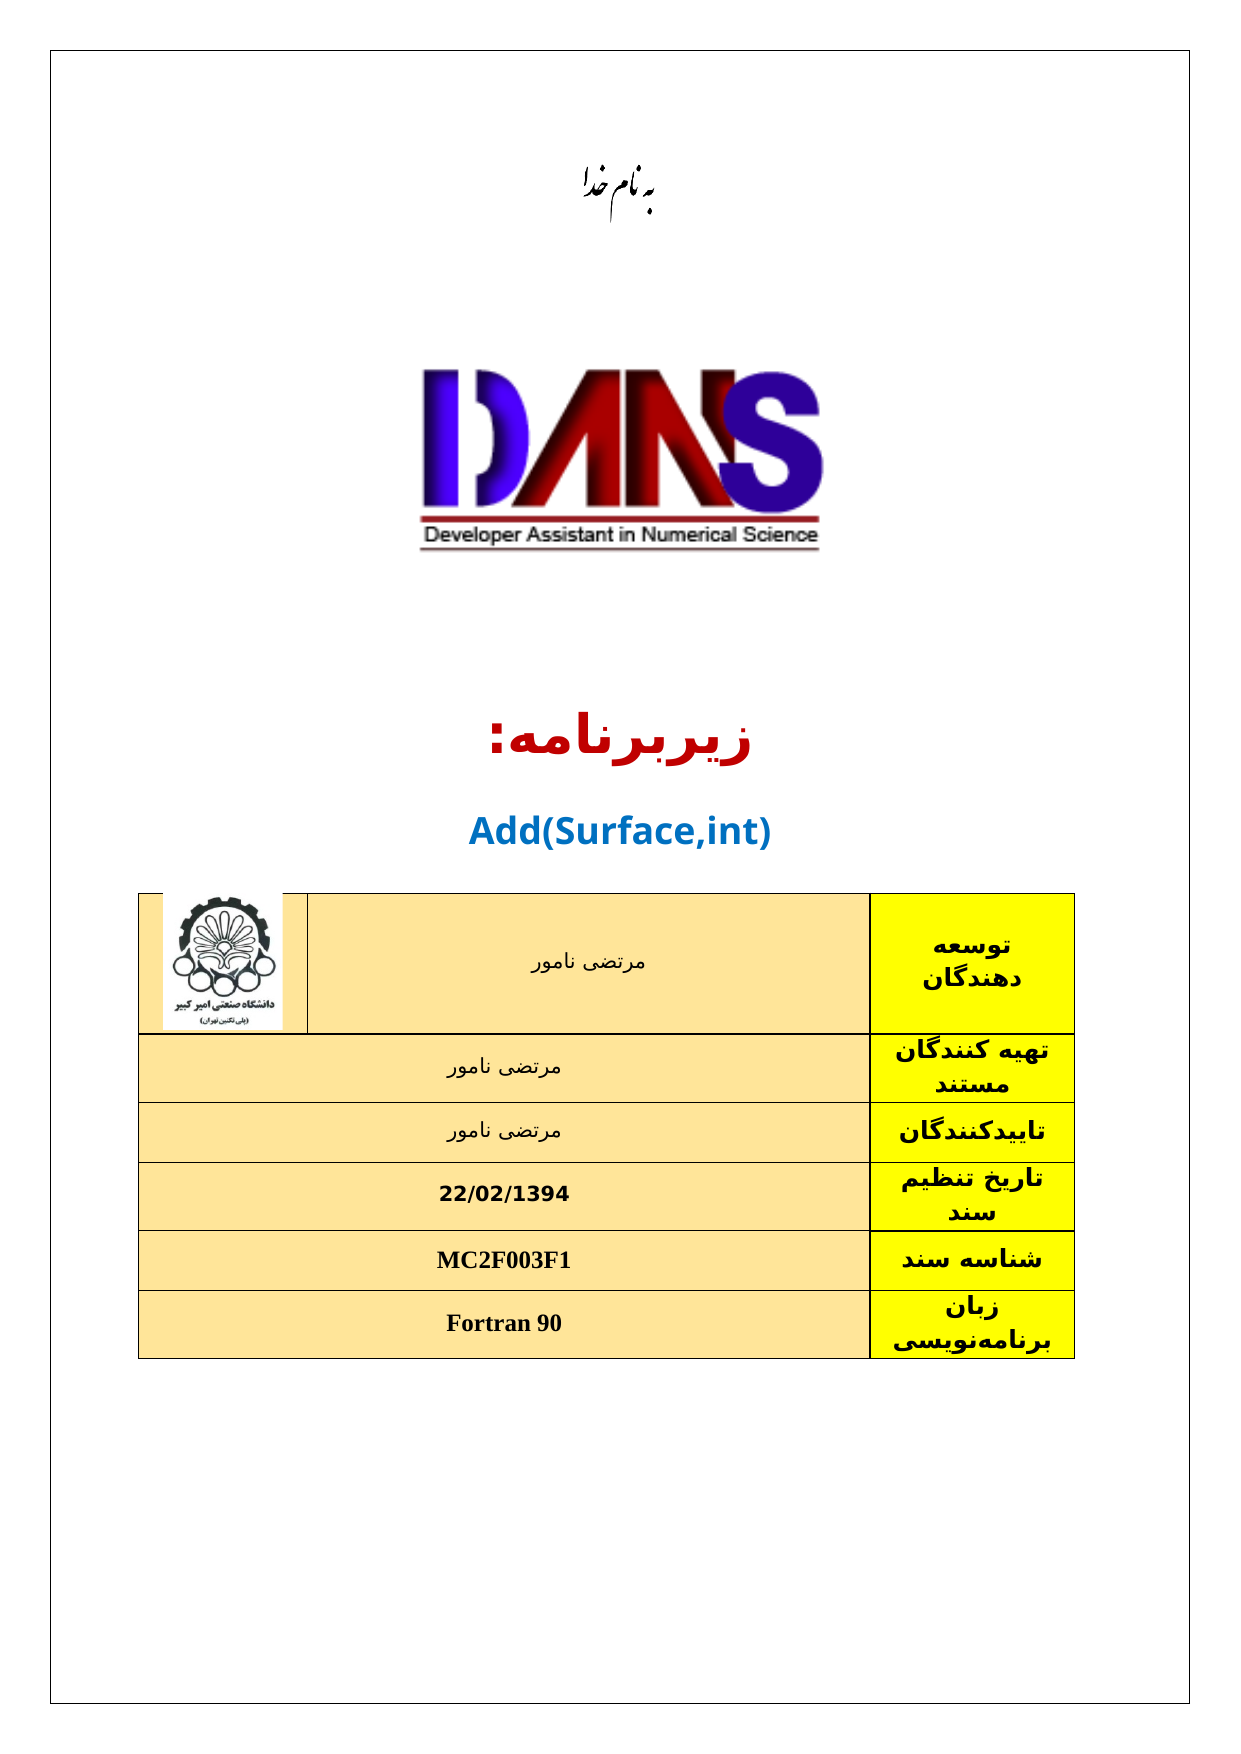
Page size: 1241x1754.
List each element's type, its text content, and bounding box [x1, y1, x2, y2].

table_cell تهیه کنندگان مستند [871, 1035, 1074, 1102]
table_cell مرتضی نامور [139, 1103, 869, 1162]
table_cell مرتضی نامور [139, 1035, 869, 1102]
table_header توسعه دهندگان [871, 894, 1074, 1033]
table_cell MC2F003F1 [139, 1231, 869, 1290]
text Add(Surface,int) [150, 805, 1090, 856]
table_cell Fortran 90 [139, 1291, 869, 1358]
table_cell تاییدکنندگان [871, 1103, 1074, 1162]
picture [399, 356, 841, 572]
table_cell شناسه سند [871, 1232, 1074, 1290]
table_cell تاریخ تنظیم سند [871, 1163, 1074, 1230]
text زیربرنامه: [150, 703, 1090, 766]
picture [573, 150, 667, 226]
table_header [139, 894, 307, 1033]
picture [163, 893, 283, 1030]
table_cell 22/02/1394 [139, 1163, 869, 1230]
table_cell زبان برنامه‌نویسی [871, 1291, 1074, 1358]
table_header مرتضی نامور [308, 894, 869, 1033]
